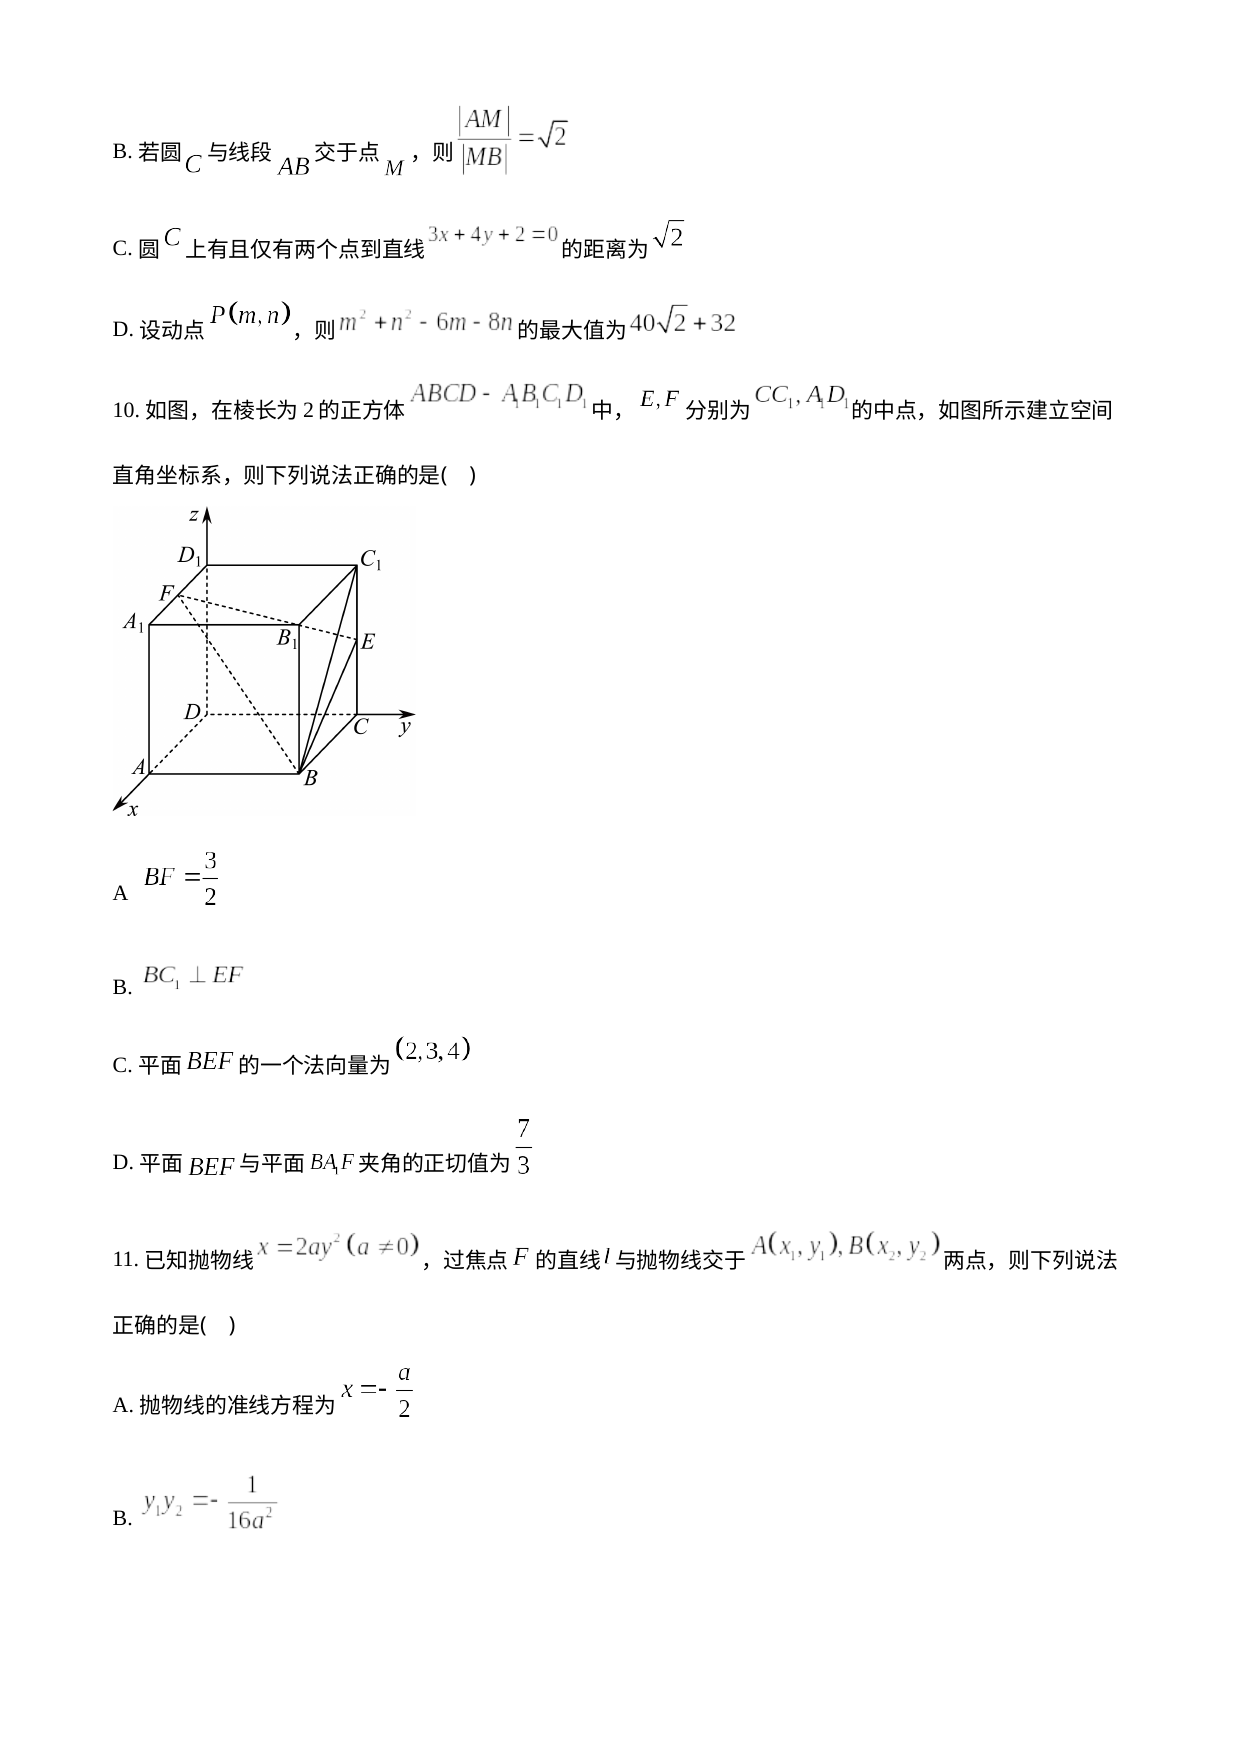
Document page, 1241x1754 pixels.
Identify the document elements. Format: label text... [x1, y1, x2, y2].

text C. 圆上有且仅有两个点到直线的距离为 [112, 215, 1128, 280]
picture [112, 506, 416, 816]
text B. 若圆与线段交于点，则 [112, 102, 1128, 199]
text D. 设动点，则的最大值为 [112, 296, 1128, 361]
text A. 抛物线的准线方程为 [112, 1356, 1128, 1453]
text B. [112, 954, 1128, 1019]
text C. 平面的一个法向量为 [112, 1032, 1128, 1097]
text 10. 如图，在棱长为2的正方体中，分别为的中点，如图所示建立空间直角坐标系，则下列说法正确的是( ) [112, 377, 1128, 491]
text D. 平面与平面夹角的正切值为 [112, 1113, 1128, 1210]
text A [112, 844, 1128, 942]
text 11. 已知抛物线，过焦点的直线与抛物线交于两点，则下列说法正确的是( ) [112, 1226, 1128, 1340]
text B. [112, 1469, 1128, 1566]
